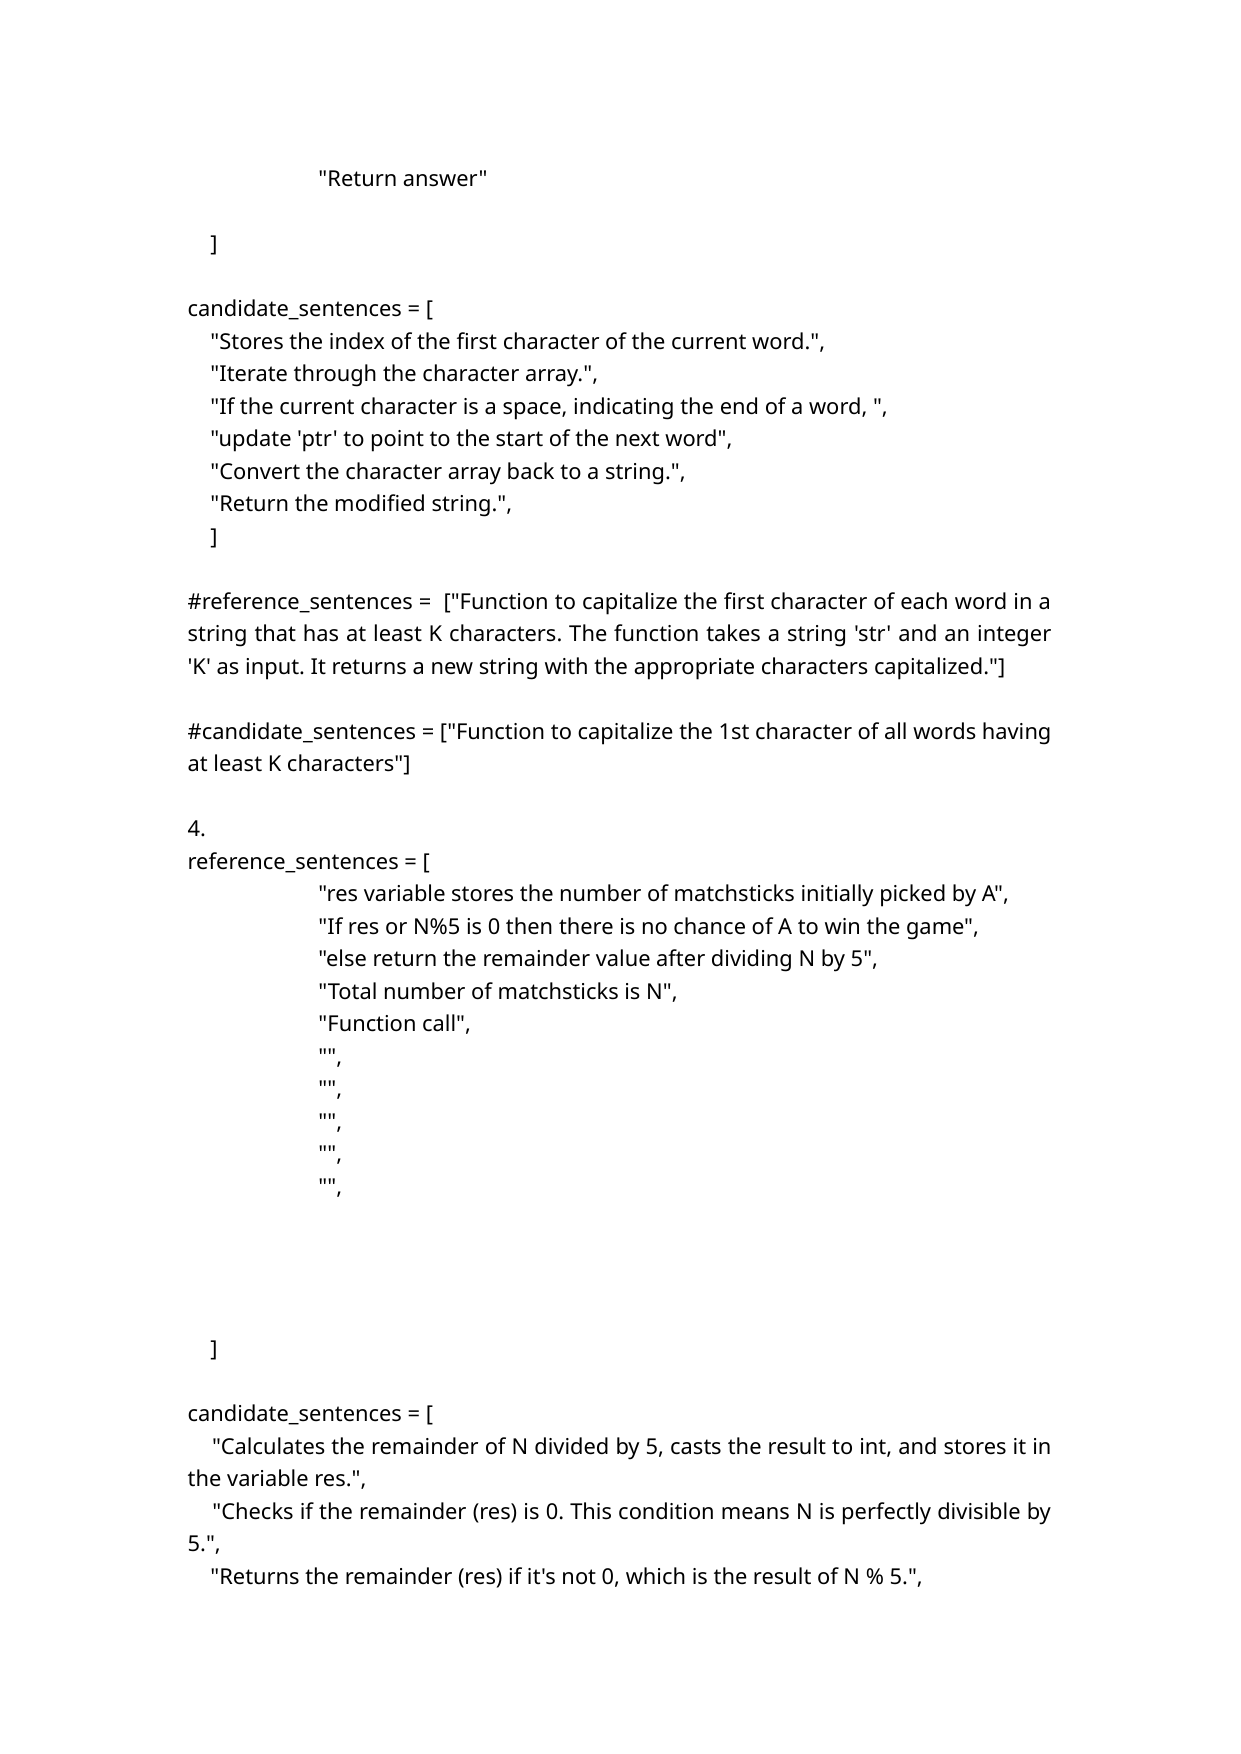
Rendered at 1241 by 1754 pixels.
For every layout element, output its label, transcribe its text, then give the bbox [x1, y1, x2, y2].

text #reference_sentences = ["Function to capitalize the first character of each word in a string that has at least K characters. The function takes a string 'str' and an integer 'K' as input. It returns a new string with the appropriate characters capitalized."] [187, 584, 1053, 682]
text "Checks if the remainder (res) is 0. This condition means N is perfectly divisible by 5.", [187, 1494, 1053, 1559]
text ] [187, 1332, 1053, 1364]
text "update 'ptr' to point to the start of the next word", [187, 422, 1053, 454]
text reference_sentences = [ [187, 844, 1053, 877]
text "Returns the remainder (res) if it's not 0, which is the result of N % 5.", [187, 1559, 1053, 1592]
text "If res or N%5 is 0 then there is no chance of A to win the game", [187, 909, 1053, 942]
text candidate_sentences = [ [187, 1397, 1053, 1429]
text "Function call", [187, 1007, 1053, 1039]
text "Total number of matchsticks is N", [187, 974, 1053, 1007]
text ] [187, 519, 1053, 552]
text "res variable stores the number of matchsticks initially picked by A", [187, 877, 1053, 909]
text "Calculates the remainder of N divided by 5, casts the result to int, and stores it in the variable res.", [187, 1429, 1053, 1494]
text "", [187, 1137, 1053, 1169]
text "Stores the index of the first character of the current word.", [187, 324, 1053, 357]
text "else return the remainder value after dividing N by 5", [187, 942, 1053, 974]
text "", [187, 1169, 1053, 1202]
text "Return the modified string.", [187, 487, 1053, 519]
text "If the current character is a space, indicating the end of a word, ", [187, 389, 1053, 422]
text #candidate_sentences = ["Function to capitalize the 1st character of all words having at least K characters"] [187, 714, 1053, 779]
text candidate_sentences = [ [187, 292, 1053, 324]
text 4. [187, 812, 1053, 844]
text "Convert the character array back to a string.", [187, 454, 1053, 487]
text "Return answer" [187, 162, 1053, 194]
text "", [187, 1039, 1053, 1072]
text "", [187, 1072, 1053, 1104]
text "Iterate through the character array.", [187, 357, 1053, 389]
text ] [187, 227, 1053, 259]
text "", [187, 1104, 1053, 1137]
